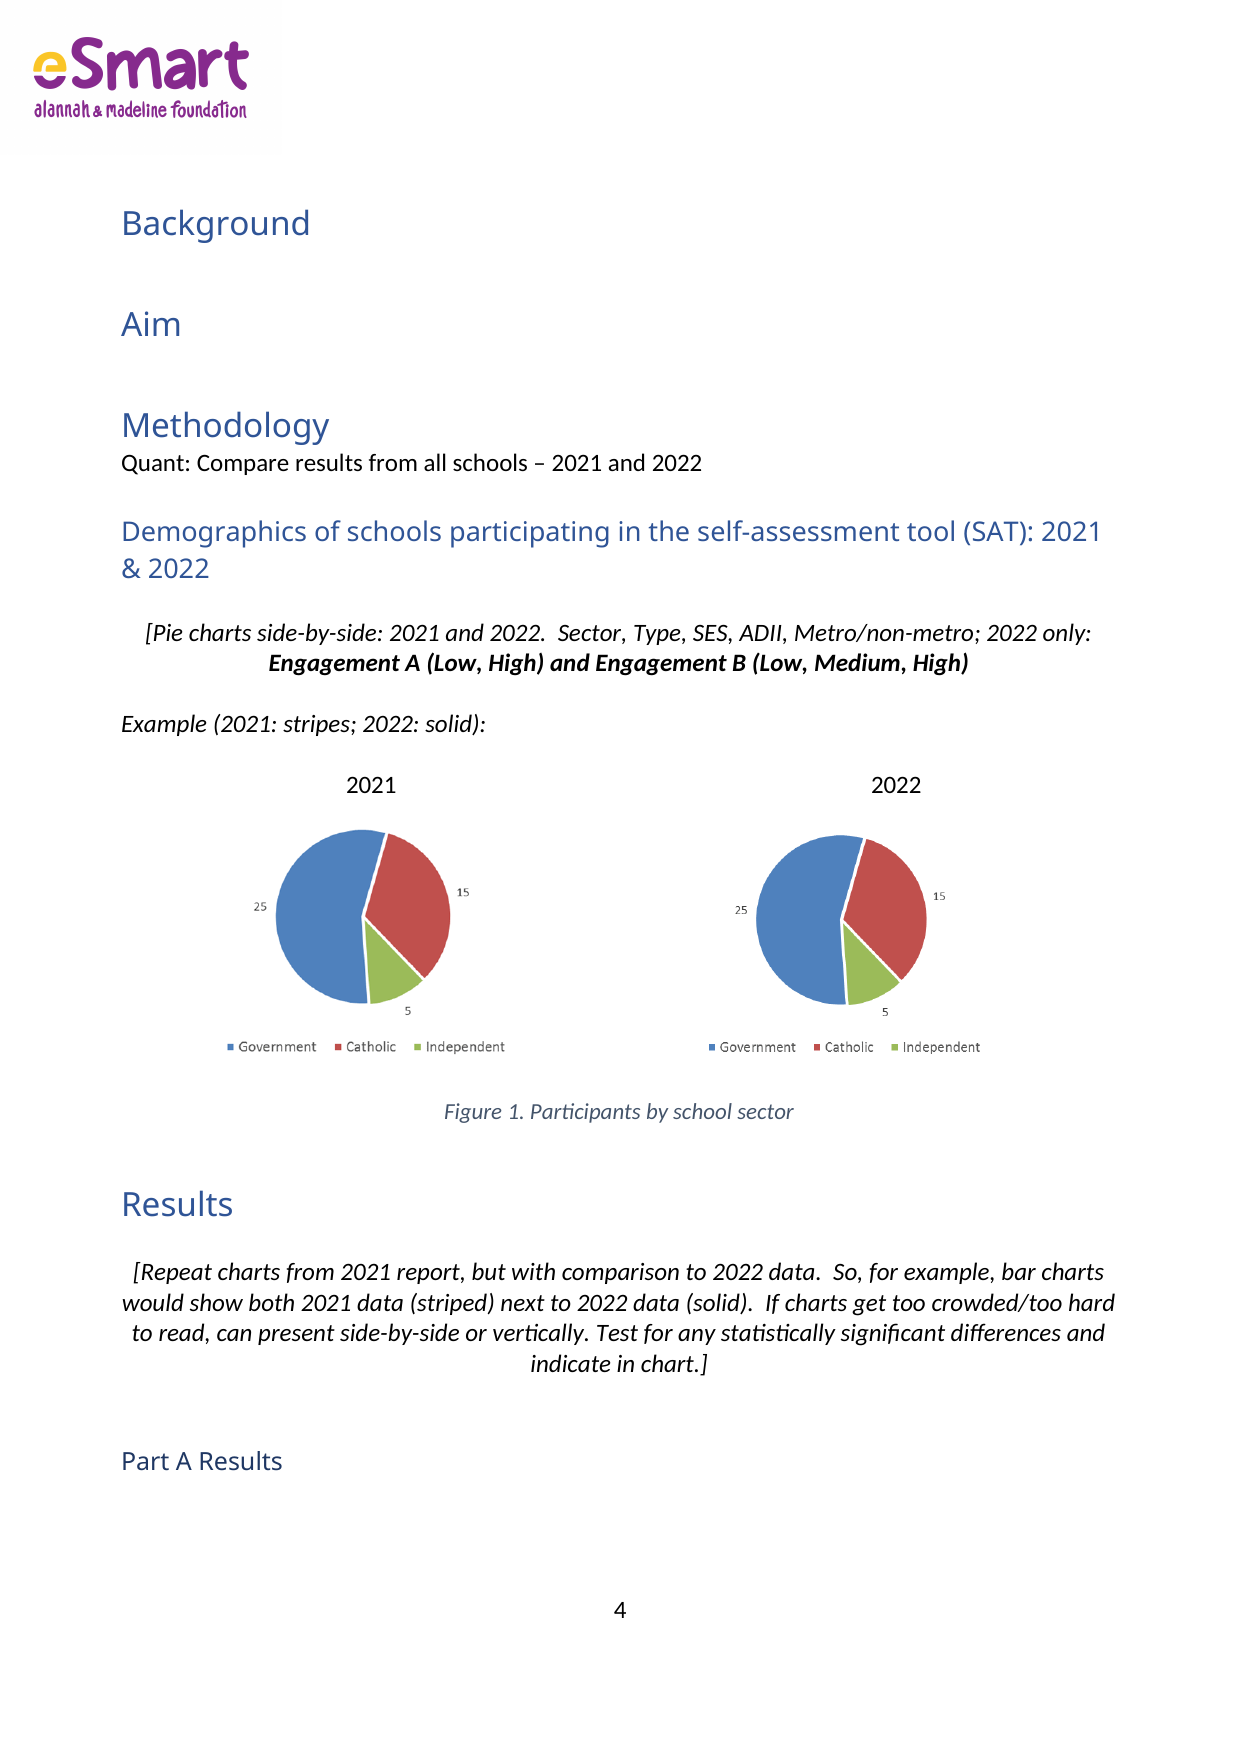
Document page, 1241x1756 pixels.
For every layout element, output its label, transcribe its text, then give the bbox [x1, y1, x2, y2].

subtitle Aim [121, 301, 1119, 346]
picture [120, 800, 1078, 1067]
text [Pie charts side-by-side: 2021 and 2022. Sector, Type, SES, ADII, Metro/non-metro; 2022 only: Engagement A (Low, High) and Engagement B (Low, Medium, High) [121, 617, 1119, 678]
text 2021 2022 [121, 769, 1119, 800]
subtitle Methodology [121, 402, 1119, 447]
text Figure 1. Participants by school sector [121, 1097, 1119, 1125]
subtitle Background [121, 200, 1119, 245]
text [Repeat charts from 2021 report, but with comparison to 2022 data. So, for example, bar charts would show both 2021 data (striped) next to 2022 data (solid). If charts get too crowded/too hard to read, can present side-by-side or vertically. Test for any statistically significant differences and indicate in chart.] [121, 1256, 1119, 1378]
picture [0, 0, 282, 155]
text Example (2021: stripes; 2022: solid): [121, 708, 1119, 739]
text Quant: Compare results from all schools – 2021 and 2022 [121, 447, 1119, 478]
subtitle Results [121, 1180, 1119, 1226]
subtitle Demographics of schools participating in the self-assessment tool (SAT): 2021 & 2022 [121, 512, 1119, 586]
subtitle Part A Results [121, 1444, 1119, 1478]
